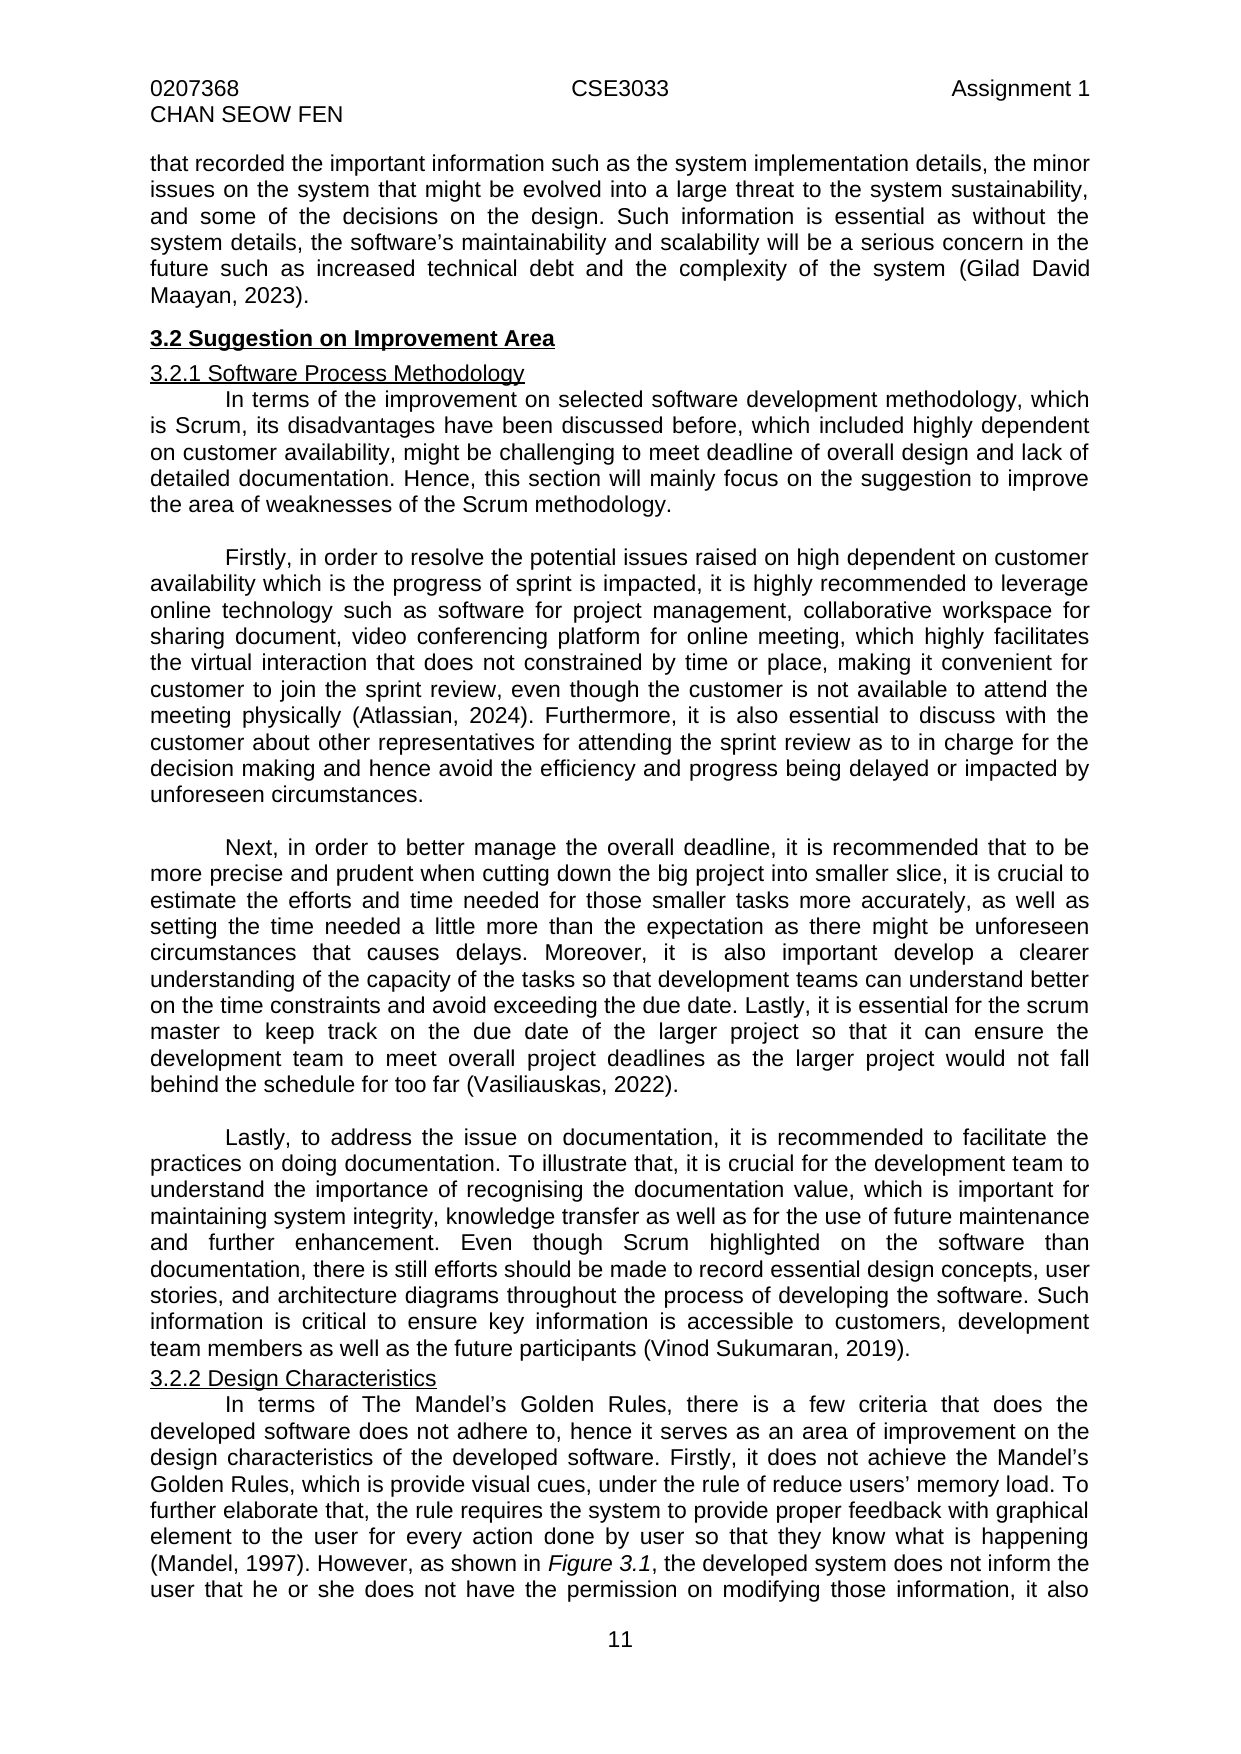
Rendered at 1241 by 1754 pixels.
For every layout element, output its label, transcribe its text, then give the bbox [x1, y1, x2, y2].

subtitle 3.2 Suggestion on Improvement Area [150, 325, 1090, 351]
text Next, in order to better manage the overall deadline, it is recommended that to be more precise and prudent when cutting down the big project into smaller slice, it is crucial to estimate the efforts and time needed for those smaller tasks more accurately, as well as setting the time needed a little more than the expectation as there might be unforeseen circumstances that causes delays. Moreover, it is also important develop a clearer understanding of the capacity of the tasks so that development teams can understand better on the time constraints and avoid exceeding the due date. Lastly, it is essential for the scrum master to keep track on the due date of the larger project so that it can ensure the development team to meet overall project deadlines as the larger project would not fall behind the schedule for too far (Vasiliauskas, 2022). [150, 834, 1090, 1097]
text Lastly, to address the issue on documentation, it is recommended to facilitate the practices on doing documentation. To illustrate that, it is crucial for the development team to understand the importance of recognising the documentation value, which is important for maintaining system integrity, knowledge transfer as well as for the use of future maintenance and further enhancement. Even though Scrum highlighted on the software than documentation, there is still efforts should be made to record essential design concepts, user stories, and architecture diagrams throughout the process of developing the software. Such information is critical to ensure key information is accessible to customers, development team members as well as the future participants (Vinod Sukumaran, 2019). [150, 1124, 1090, 1361]
text In terms of the improvement on selected software development methodology, which is Scrum, its disadvantages have been discussed before, which included highly dependent on customer availability, might be challenging to meet deadline of overall design and lack of detailed documentation. Hence, this section will mainly focus on the suggestion to improve the area of weaknesses of the Scrum methodology. [150, 386, 1090, 518]
text Firstly, in order to resolve the potential issues raised on high dependent on customer availability which is the progress of sprint is impacted, it is highly recommended to leverage online technology such as software for project management, collaborative workspace for sharing document, video conferencing platform for online meeting, which highly facilitates the virtual interaction that does not constrained by time or place, making it convenient for customer to join the sprint review, even though the customer is not available to attend the meeting physically (Atlassian, 2024). Furthermore, it is also essential to discuss with the customer about other representatives for attending the sprint review as to in charge for the decision making and hence avoid the efficiency and progress being delayed or impacted by unforeseen circumstances. [150, 544, 1090, 807]
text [150, 1391, 1090, 1602]
subtitle 3.2.2 Design Characteristics [150, 1365, 1090, 1391]
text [150, 150, 1090, 308]
subtitle 3.2.1 Software Process Methodology [150, 359, 1090, 386]
